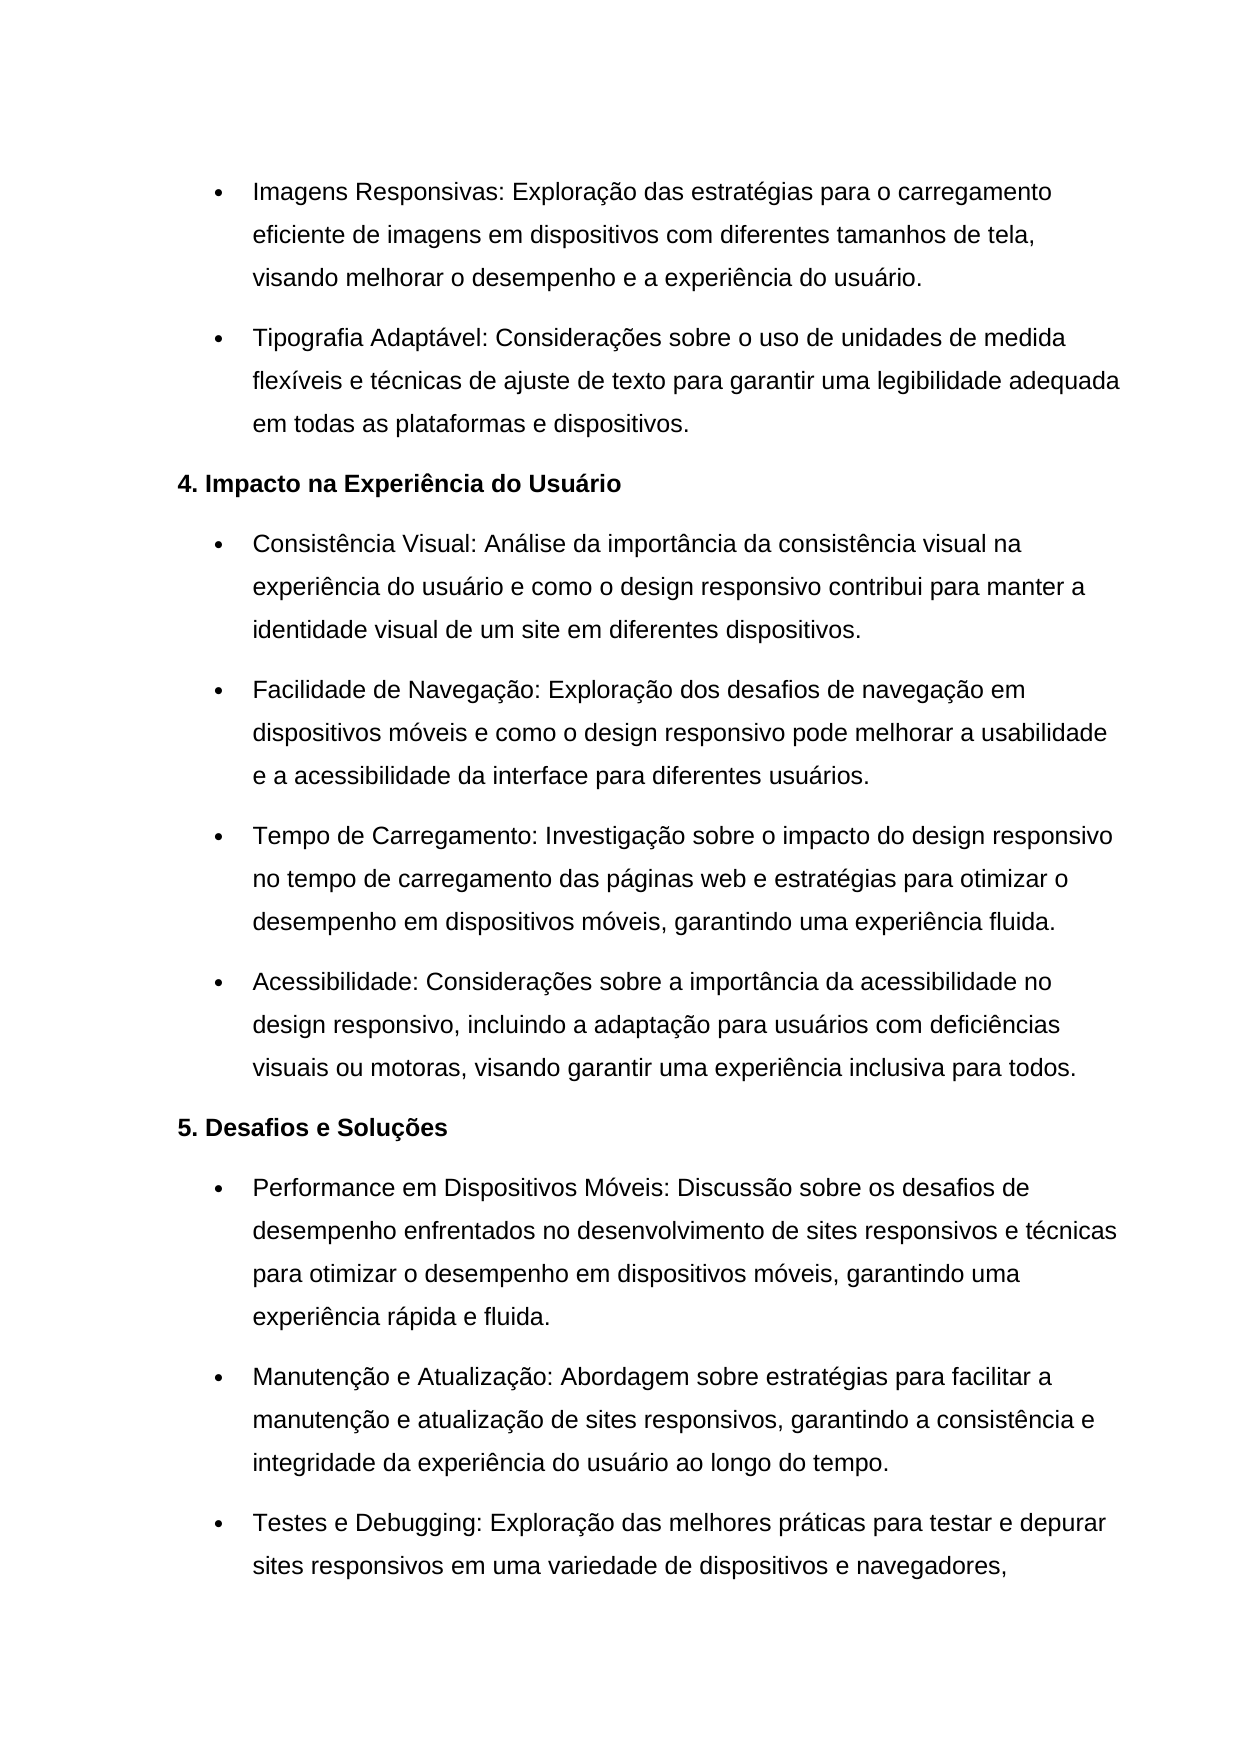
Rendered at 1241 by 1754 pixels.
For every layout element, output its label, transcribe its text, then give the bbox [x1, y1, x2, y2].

text 5. Desafios e Soluções [177, 1113, 1122, 1142]
list Performance em Dispositivos Móveis: Discussão sobre os desafios de desempenho enfrentados no desenvolvimento de sites responsivos e técnicas para otimizar o desempenho em dispositivos móveis, garantindo uma experiência rápida e fluida. [215, 1173, 1122, 1331]
list Facilidade de Navegação: Exploração dos desafios de navegação em dispositivos móveis e como o design responsivo pode melhorar a usabilidade e a acessibilidade da interface para diferentes usuários. [215, 675, 1122, 790]
list Imagens Responsivas: Exploração das estratégias para o carregamento eficiente de imagens em dispositivos com diferentes tamanhos de tela, visando melhorar o desempenho e a experiência do usuário. [215, 177, 1122, 292]
list Manutenção e Atualização: Abordagem sobre estratégias para facilitar a manutenção e atualização de sites responsivos, garantindo a consistência e integridade da experiência do usuário ao longo do tempo. [215, 1362, 1122, 1477]
list Acessibilidade: Considerações sobre a importância da acessibilidade no design responsivo, incluindo a adaptação para usuários com deficiências visuais ou motoras, visando garantir uma experiência inclusiva para todos. [215, 967, 1122, 1082]
list Tempo de Carregamento: Investigação sobre o impacto do design responsivo no tempo de carregamento das páginas web e estratégias para otimizar o desempenho em dispositivos móveis, garantindo uma experiência fluida. [215, 821, 1122, 936]
list Tipografia Adaptável: Considerações sobre o uso de unidades de medida flexíveis e técnicas de ajuste de texto para garantir uma legibilidade adequada em todas as plataformas e dispositivos. [215, 323, 1122, 438]
text 4. Impacto na Experiência do Usuário [177, 469, 1122, 498]
list Consistência Visual: Análise da importância da consistência visual na experiência do usuário e como o design responsivo contribui para manter a identidade visual de um site em diferentes dispositivos. [215, 529, 1122, 644]
